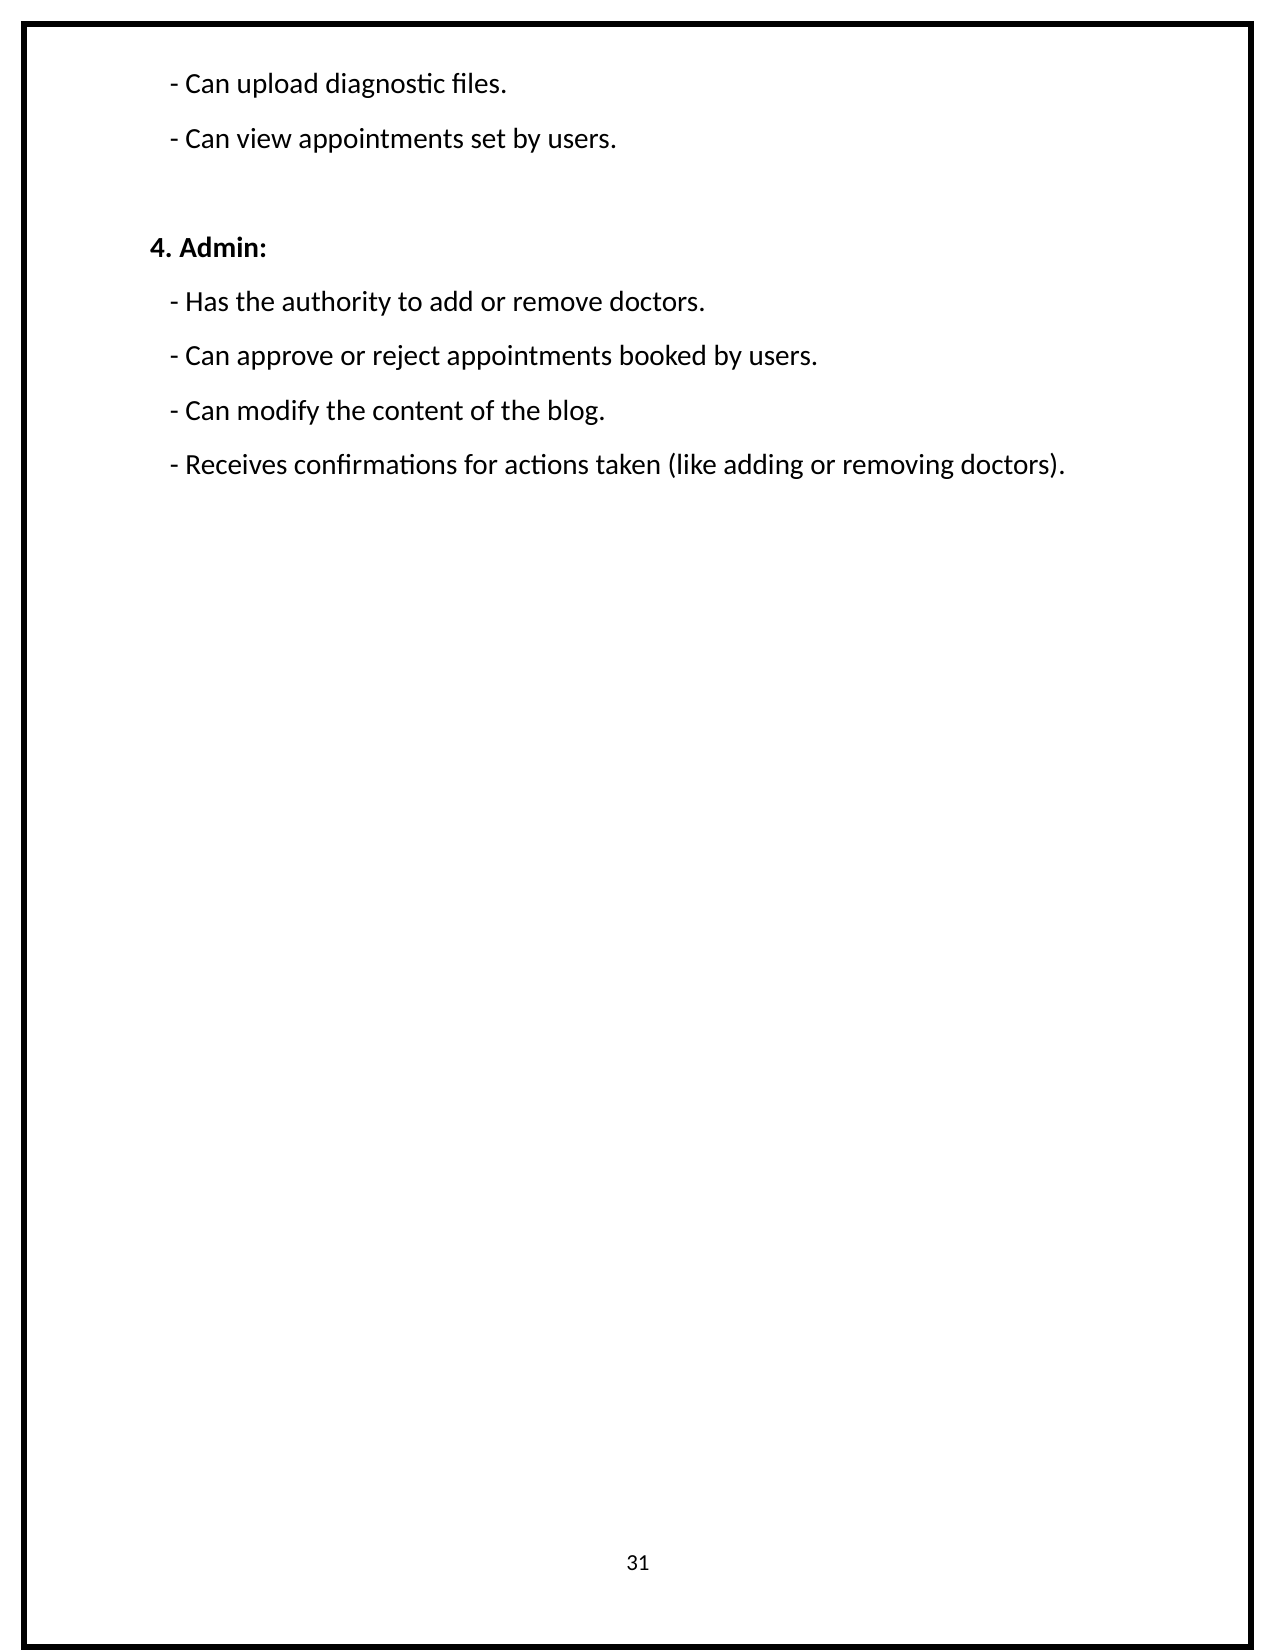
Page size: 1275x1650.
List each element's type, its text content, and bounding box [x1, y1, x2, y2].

text - Can modify the content of the blog. [150, 392, 1125, 427]
text - Can approve or reject appointments booked by users. [150, 337, 1125, 373]
text - Receives confirmations for actions taken (like adding or removing doctors). [150, 446, 1125, 482]
text - Can view appointments set by users. [150, 120, 1125, 156]
text - Has the authority to add or remove doctors. [150, 283, 1125, 319]
text - Can upload diagnostic files. [150, 66, 1125, 101]
text 4. Admin: [150, 229, 1125, 264]
